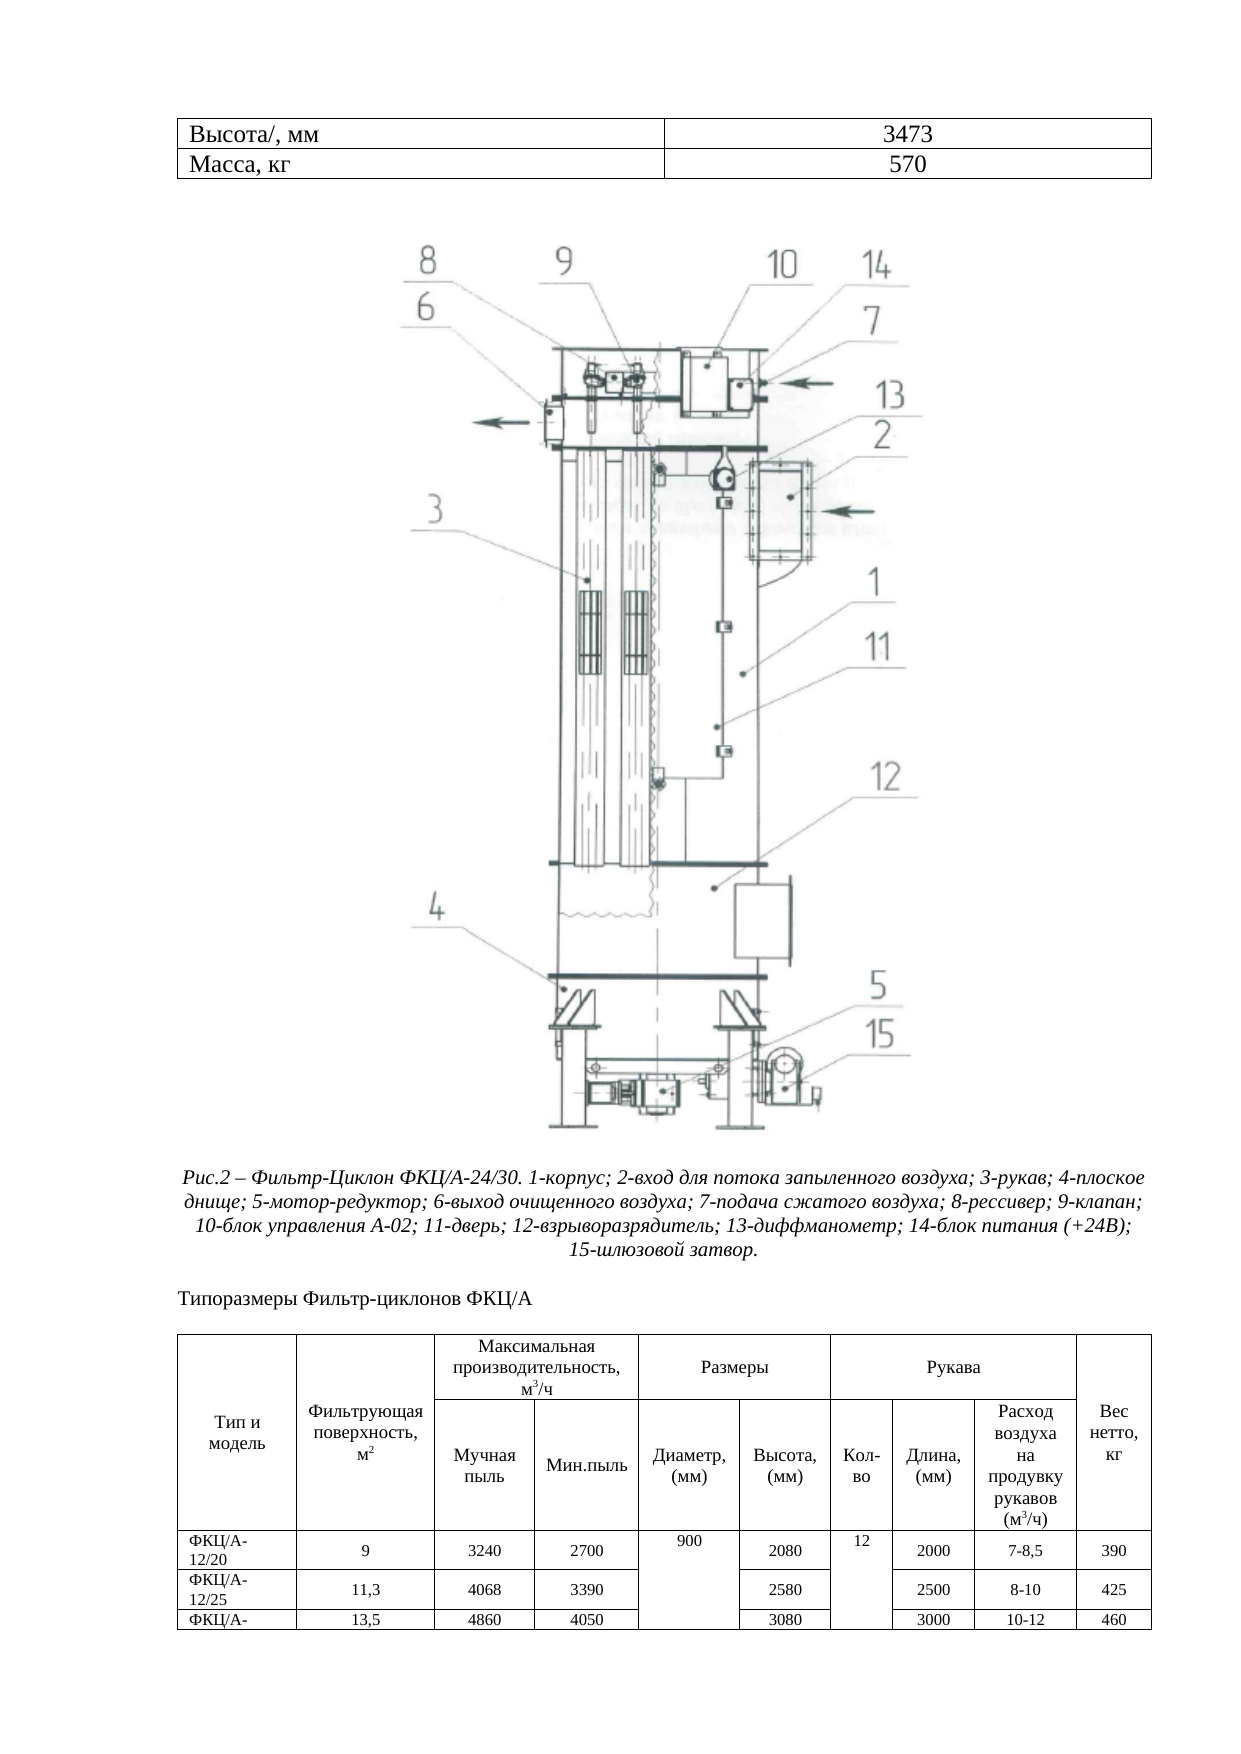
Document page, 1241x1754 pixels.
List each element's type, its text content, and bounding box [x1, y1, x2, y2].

table_header Вес нетто, кг [1077, 1335, 1151, 1530]
table_header Максимальная производительность, м3/ч [435, 1335, 638, 1399]
table_cell 2580 [740, 1570, 830, 1608]
table_cell Мин.пыль [535, 1400, 638, 1530]
table_cell 3080 [740, 1610, 830, 1629]
table_cell ФКЦ/А-12/20 [178, 1531, 296, 1569]
table_cell Диаметр, (мм) [639, 1400, 739, 1530]
table_cell 4050 [535, 1610, 638, 1629]
table_cell ФКЦ/А-12/25 [178, 1570, 296, 1608]
table_cell Кол-во [831, 1400, 892, 1530]
table_header Фильтрующая поверхность, м2 [297, 1335, 434, 1530]
table_header Размеры [639, 1335, 830, 1399]
table_cell 4860 [435, 1610, 534, 1629]
table_cell 12 [831, 1531, 892, 1629]
text Рис.2 – Фильтр-Циклон ФКЦ/А-24/30. 1-корпус; 2-вход для потока запыленного воздуха; 3-рукав; 4-плоское днище; 5-мотор-редуктор; 6-выход очищенного воздуха; 7-подача сжатого воздуха; 8-рессивер; 9-клапан; 10-блок управления А-02; 11-дверь; 12-взрыворазрядитель; 13-диффманометр; 14-блок питания (+24В); 15-шлюзовой затвор. [177, 1165, 1152, 1261]
table_cell Мучная пыль [435, 1400, 534, 1530]
table_cell 2500 [893, 1570, 974, 1608]
table_cell 425 [1077, 1570, 1151, 1608]
table_cell Расход воздуха на продувку рукавов (м3/ч) [975, 1400, 1076, 1530]
table_cell 3240 [435, 1531, 534, 1569]
table_cell 4068 [435, 1570, 534, 1608]
table_cell ФКЦ/А-12/30 [178, 1610, 296, 1629]
table_cell 13,5 [297, 1610, 434, 1629]
table_cell Масса, кг [178, 149, 664, 178]
table_cell 3473 [665, 119, 1151, 148]
table_cell Высота, (мм) [740, 1400, 830, 1530]
table_cell 7-8,5 [975, 1531, 1076, 1569]
table_cell 390 [1077, 1531, 1151, 1569]
table_cell 10-12 [975, 1610, 1076, 1629]
table_cell Высота/, мм [178, 119, 664, 148]
table_cell Длина, (мм) [893, 1400, 974, 1530]
table_cell 11,3 [297, 1570, 434, 1608]
table_cell 3000 [893, 1610, 974, 1629]
table_cell 460 [1077, 1610, 1151, 1629]
table_cell 900 [639, 1531, 739, 1629]
table_cell 2700 [535, 1531, 638, 1569]
table_cell 2080 [740, 1531, 830, 1569]
table_cell 570 [665, 149, 1151, 178]
table_cell 2000 [893, 1531, 974, 1569]
text Типоразмеры Фильтр-циклонов ФКЦ/А [177, 1285, 1152, 1309]
table_header Рукава [831, 1335, 1076, 1399]
table_header Тип и модель [178, 1335, 296, 1530]
table_cell 8-10 [975, 1570, 1076, 1608]
table_cell 3390 [535, 1570, 638, 1608]
picture [394, 236, 934, 1141]
table_cell 9 [297, 1531, 434, 1569]
